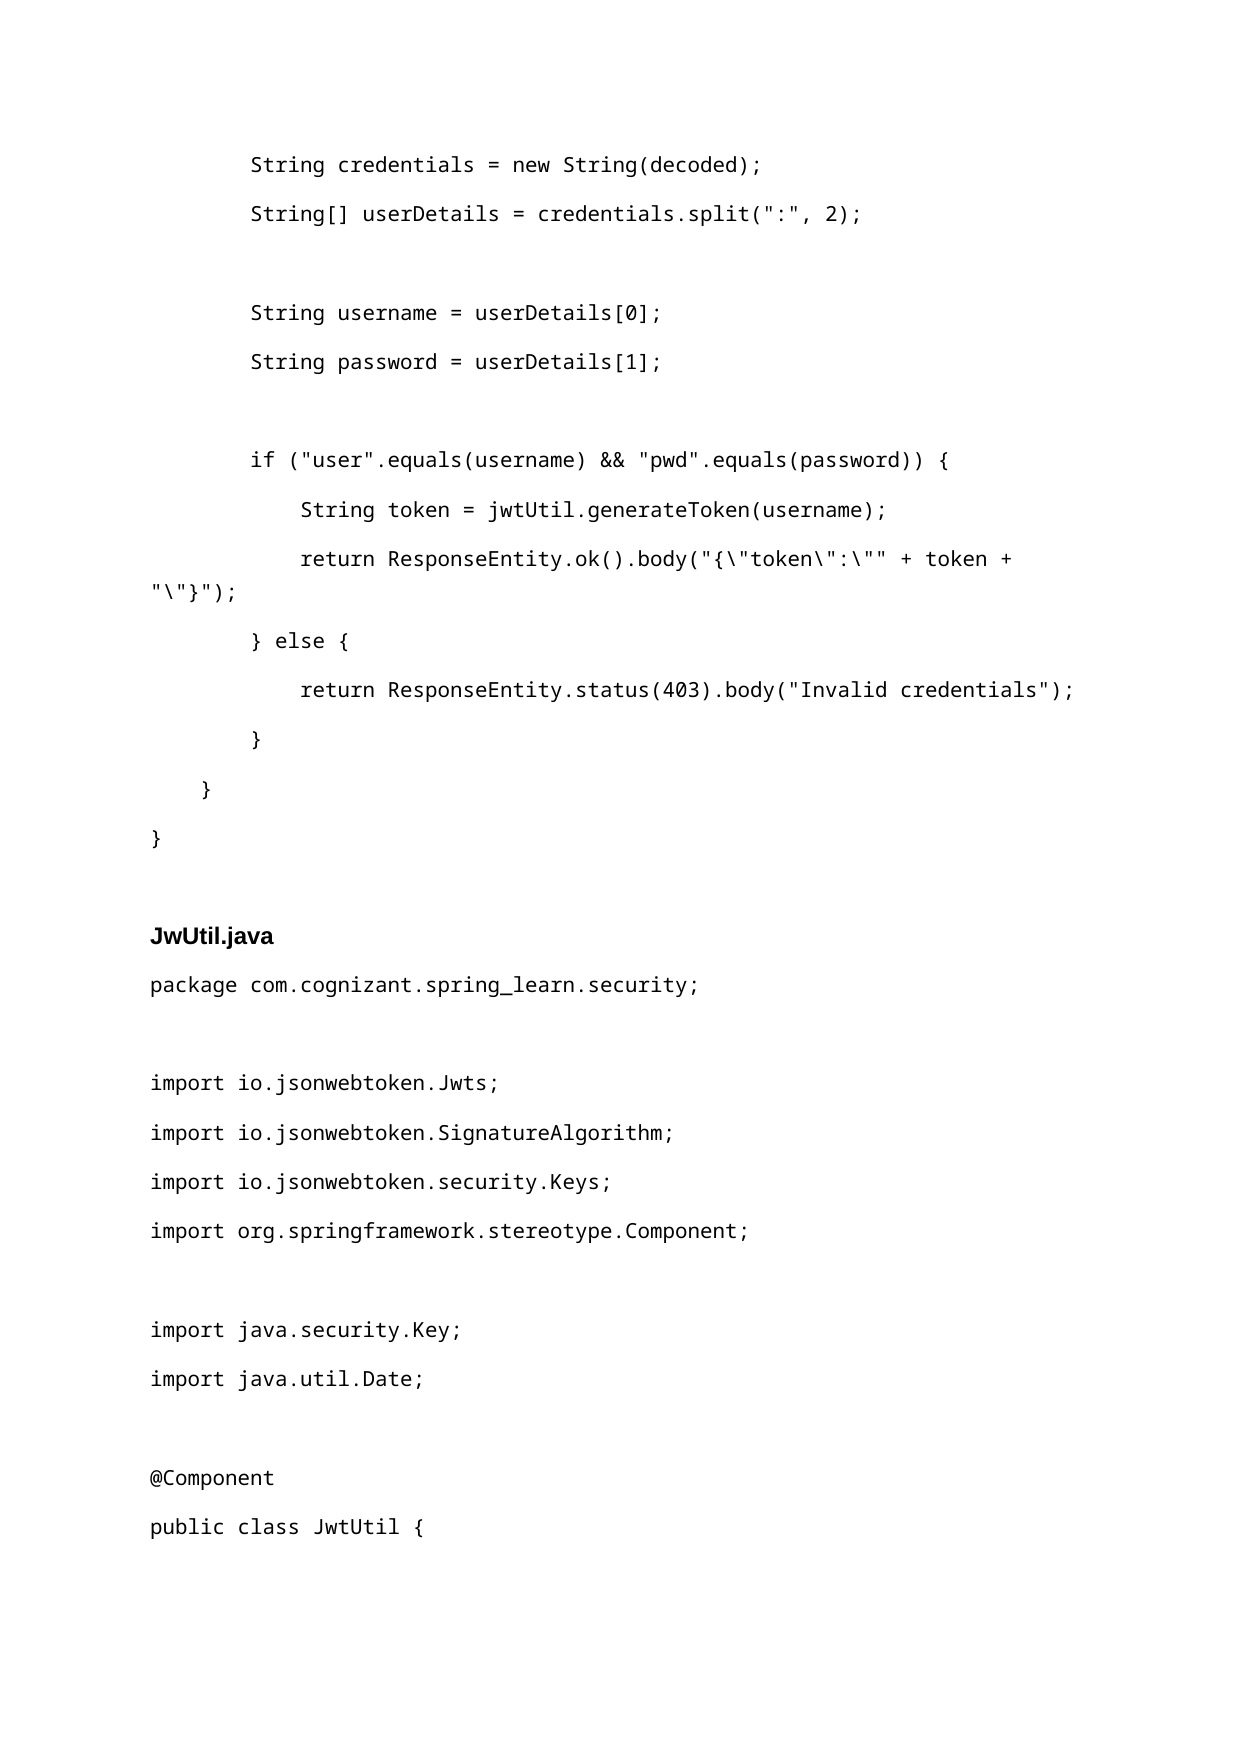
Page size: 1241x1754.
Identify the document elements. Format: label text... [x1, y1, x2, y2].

text import org.springframework.stereotype.Component; [150, 1216, 1090, 1245]
text import java.security.Key; [150, 1315, 1090, 1343]
text } [150, 774, 1090, 802]
text String token = jwtUtil.generateToken(username); [150, 495, 1090, 523]
text String password = userDetails[1]; [150, 347, 1090, 376]
text String username = userDetails[0]; [150, 298, 1090, 326]
text public class JwtUtil { [150, 1512, 1090, 1540]
text } else { [150, 626, 1090, 654]
text import io.jsonwebtoken.security.Keys; [150, 1167, 1090, 1196]
text if ("user".equals(username) && "pwd".equals(password)) { [150, 446, 1090, 474]
text } [150, 724, 1090, 753]
text import java.util.Date; [150, 1364, 1090, 1393]
text } [150, 823, 1090, 852]
text import io.jsonwebtoken.Jwts; [150, 1068, 1090, 1097]
text package com.cognizant.spring_learn.security; [150, 970, 1090, 998]
text import io.jsonwebtoken.SignatureAlgorithm; [150, 1118, 1090, 1146]
text return ResponseEntity.status(403).body("Invalid credentials"); [150, 675, 1090, 704]
text String[] userDetails = credentials.split(":", 2); [150, 199, 1090, 228]
text return ResponseEntity.ok().body("{\"token\":\"" + token + "\"}"); [150, 544, 1090, 605]
text JwUtil.java [150, 922, 1090, 949]
text @Component [150, 1463, 1090, 1491]
text String credentials = new String(decoded); [150, 150, 1090, 178]
